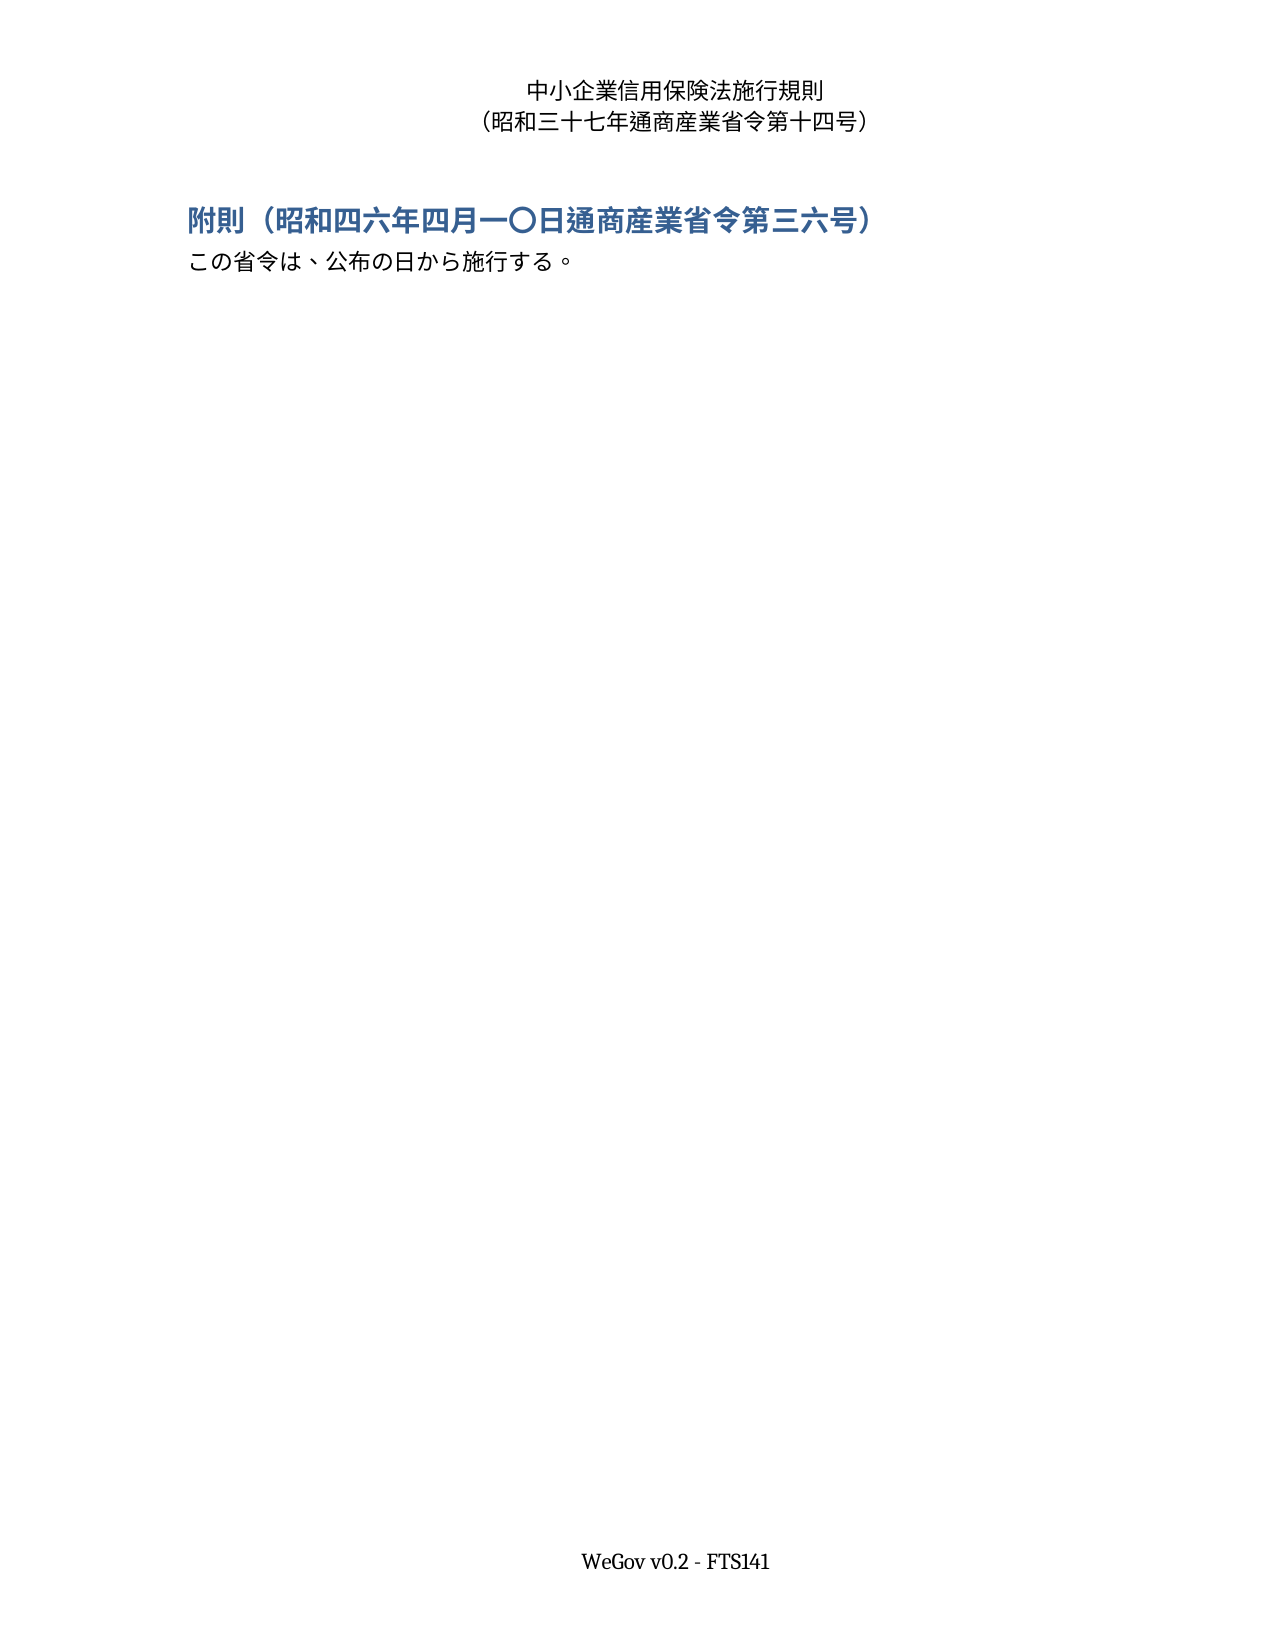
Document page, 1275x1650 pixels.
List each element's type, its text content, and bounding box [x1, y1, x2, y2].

subtitle 附則（昭和四六年四月一〇日通商産業省令第三六号） [187, 200, 1087, 240]
text この省令は、公布の日から施行する。 [187, 246, 1087, 277]
